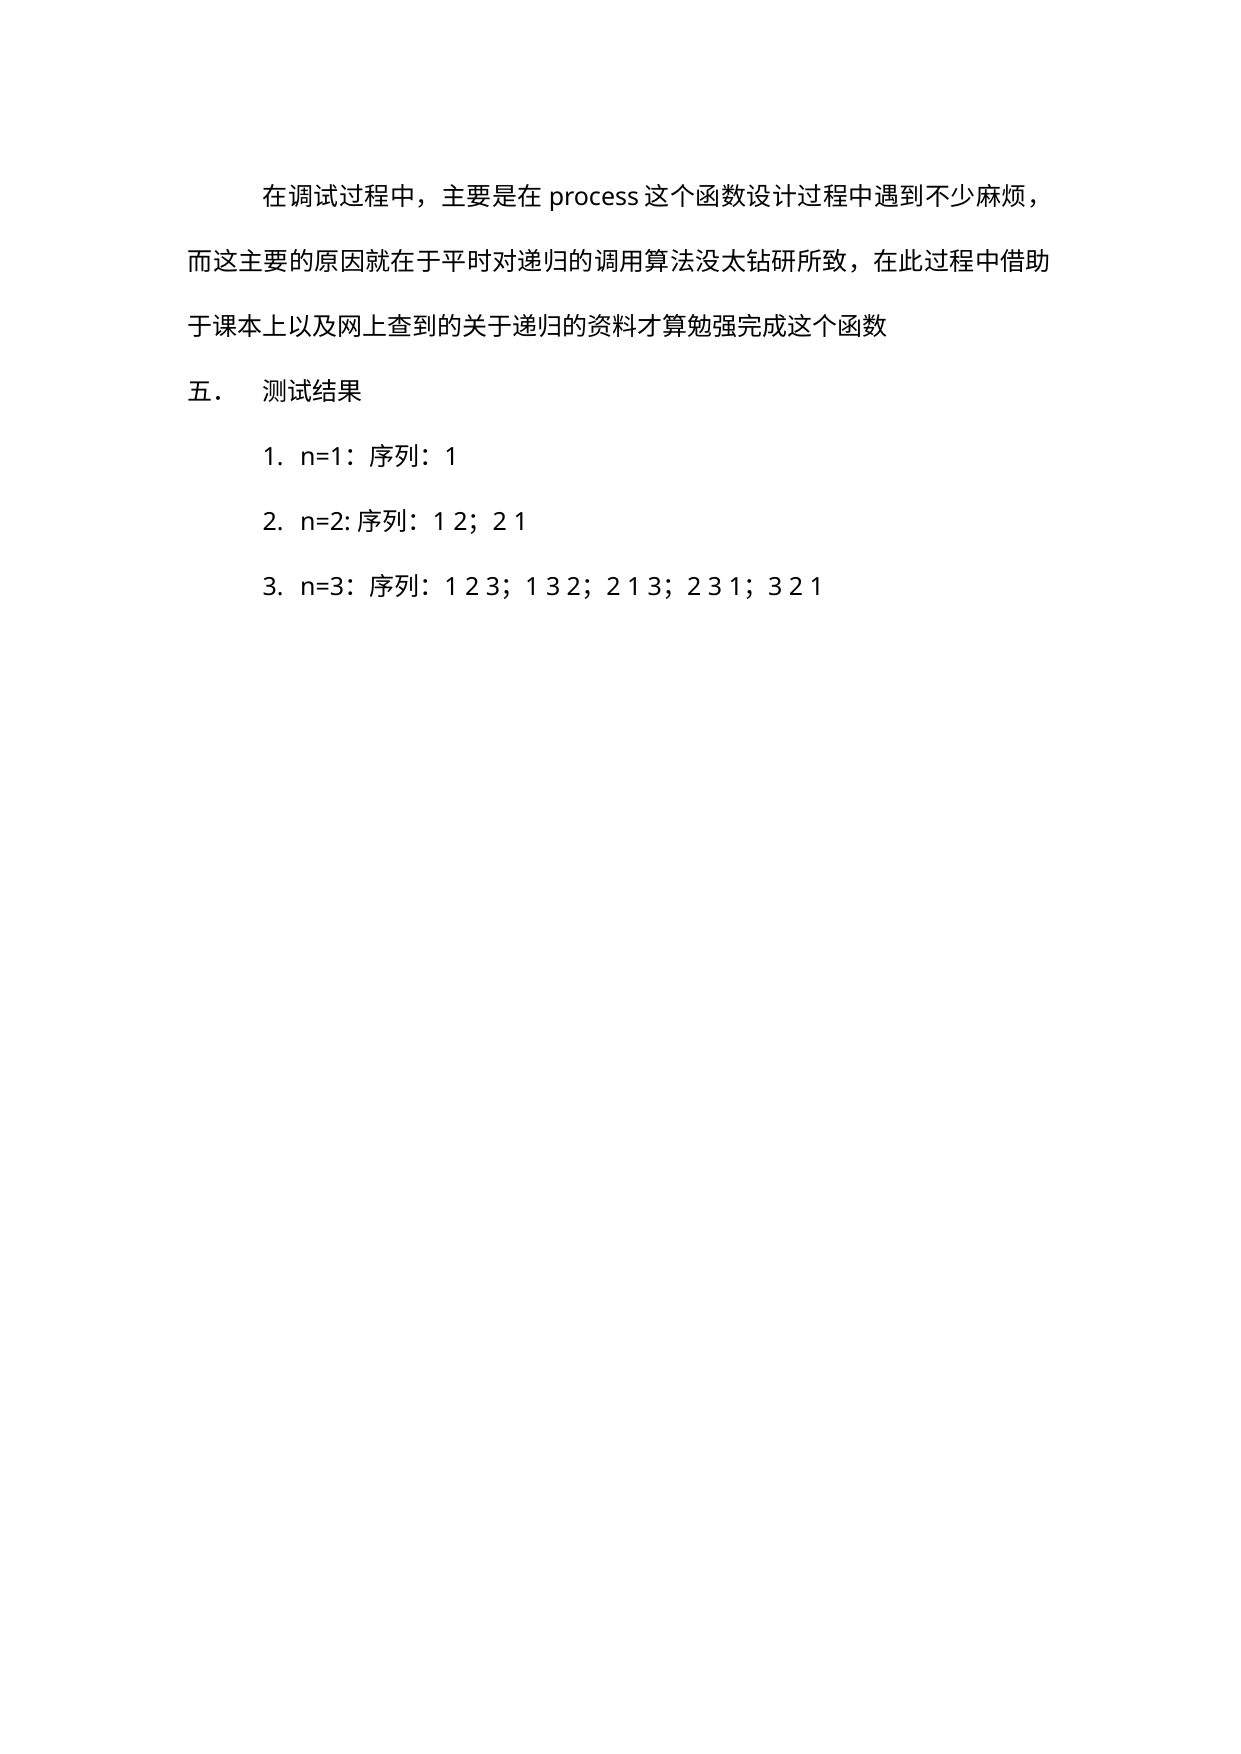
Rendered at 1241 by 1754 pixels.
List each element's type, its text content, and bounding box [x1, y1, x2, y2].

list 测试结果 [187, 357, 1053, 422]
list n=3：序列：1 2 3；1 3 2；2 1 3；2 3 1；3 2 1 [262, 552, 1053, 617]
text 在调试过程中，主要是在process这个函数设计过程中遇到不少麻烦，而这主要的原因就在于平时对递归的调用算法没太钻研所致，在此过程中借助于课本上以及网上查到的关于递归的资料才算勉强完成这个函数 [187, 162, 1053, 357]
list n=2: 序列：1 2；2 1 [262, 487, 1053, 552]
list n=1：序列：1 [262, 422, 1053, 487]
